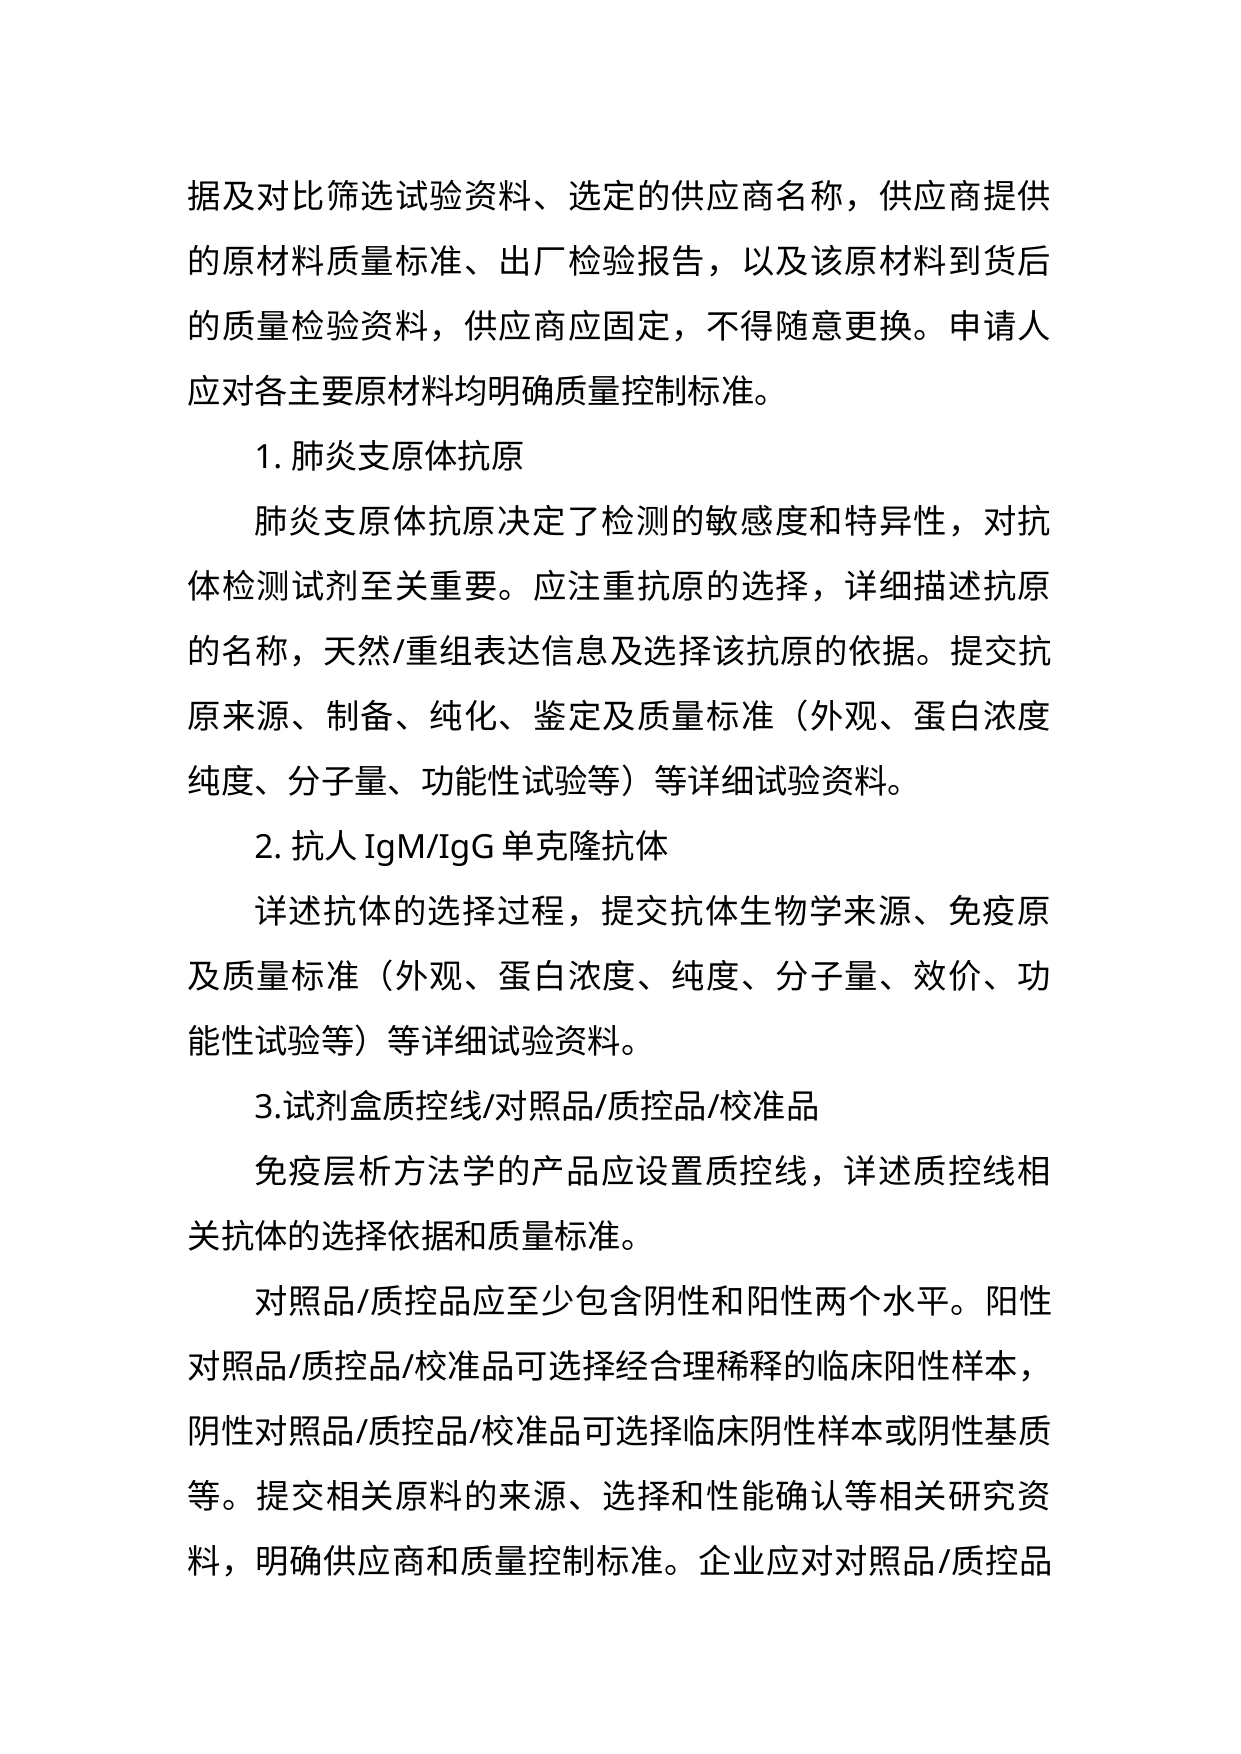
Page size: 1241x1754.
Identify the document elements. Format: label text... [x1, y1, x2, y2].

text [187, 1267, 1053, 1592]
text 免疫层析方法学的产品应设置质控线，详述质控线相关抗体的选择依据和质量标准。 [187, 1137, 1053, 1267]
text 1. 肺炎支原体抗原 [187, 422, 1053, 487]
text 详述抗体的选择过程，提交抗体生物学来源、免疫原及质量标准（外观、蛋白浓度、纯度、分子量、效价、功能性试验等）等详细试验资料。 [187, 877, 1053, 1072]
text 2. 抗人IgM/IgG单克隆抗体 [187, 812, 1053, 877]
text 肺炎支原体抗原决定了检测的敏感度和特异性，对抗体检测试剂至关重要。应注重抗原的选择，详细描述抗原的名称，天然/重组表达信息及选择该抗原的依据。提交抗原来源、制备、纯化、鉴定及质量标准（外观、蛋白浓度、纯度、分子量、功能性试验等）等详细试验资料。 [187, 487, 1053, 812]
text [187, 162, 1053, 422]
text 3.试剂盒质控线/对照品/质控品/校准品 [187, 1072, 1053, 1137]
